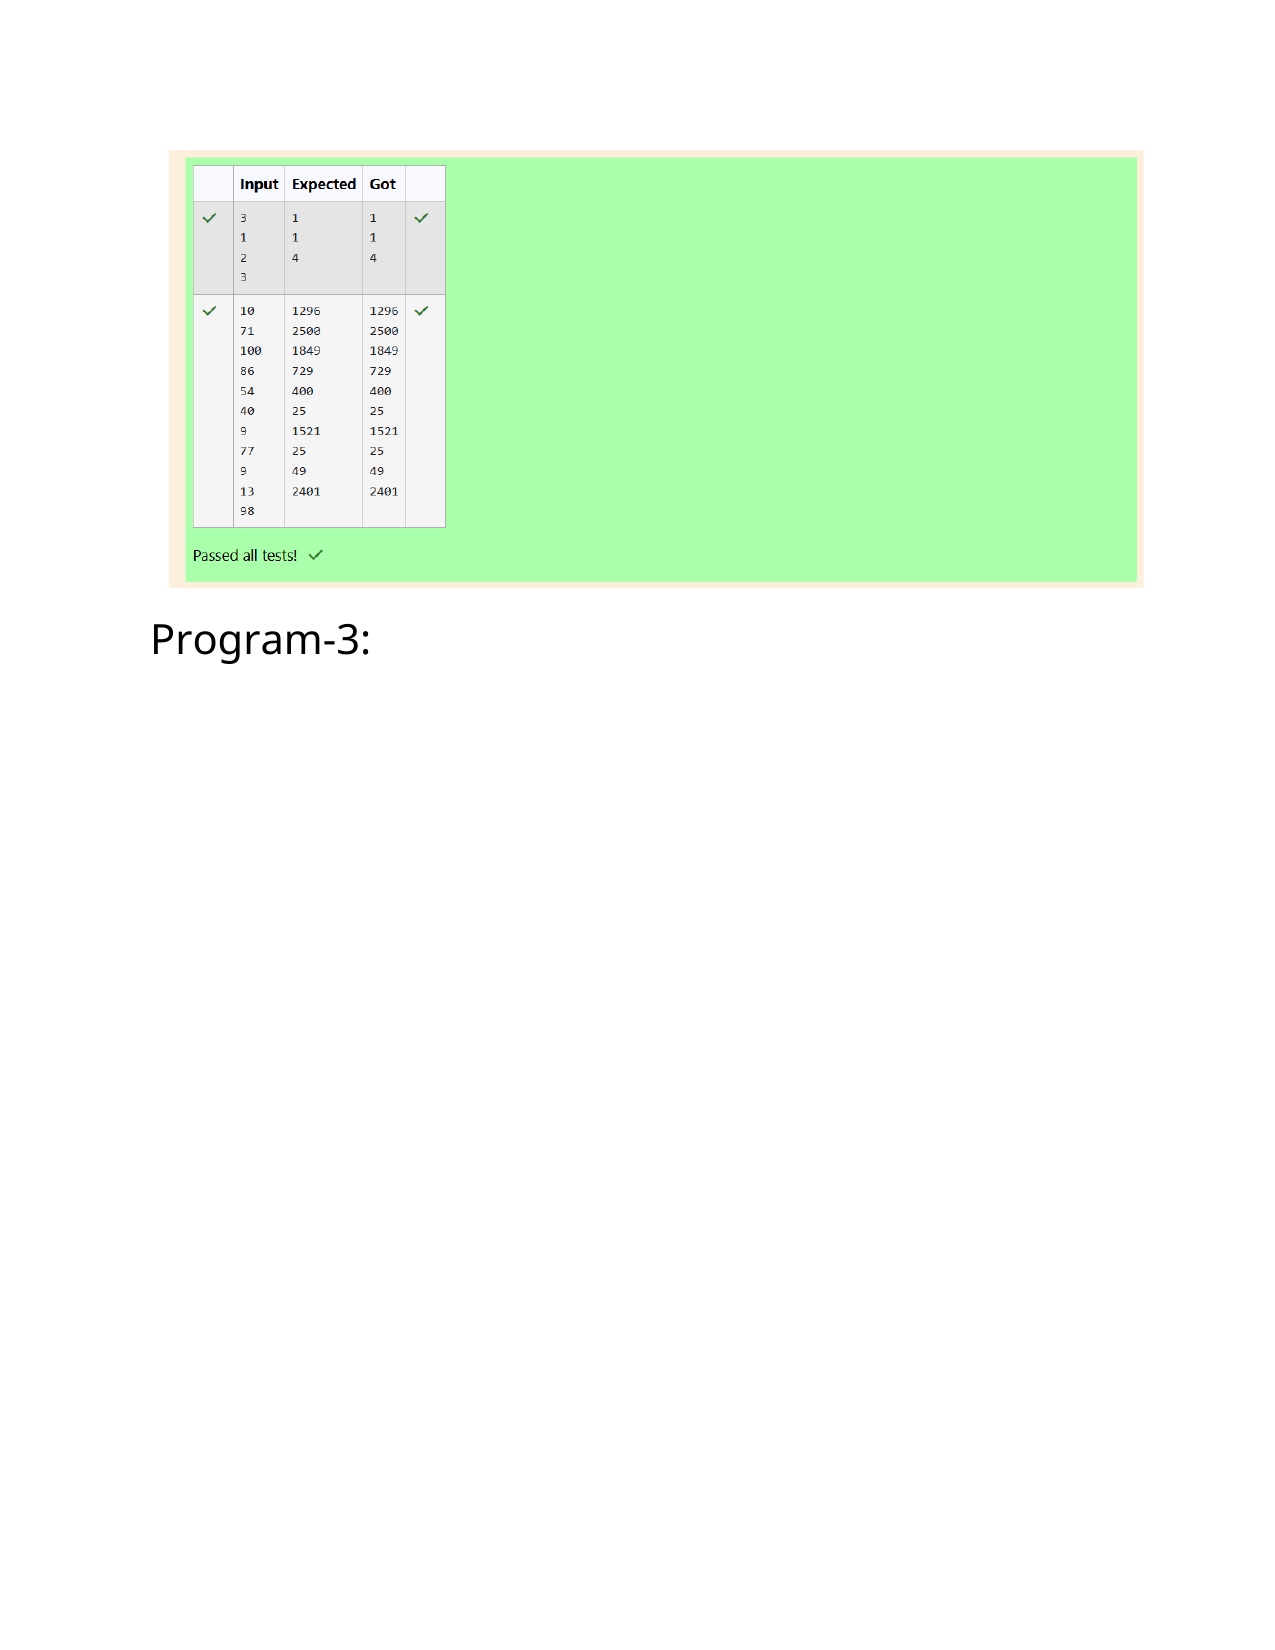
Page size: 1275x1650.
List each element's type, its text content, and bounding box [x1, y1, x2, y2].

text Program-3: [150, 609, 1125, 666]
